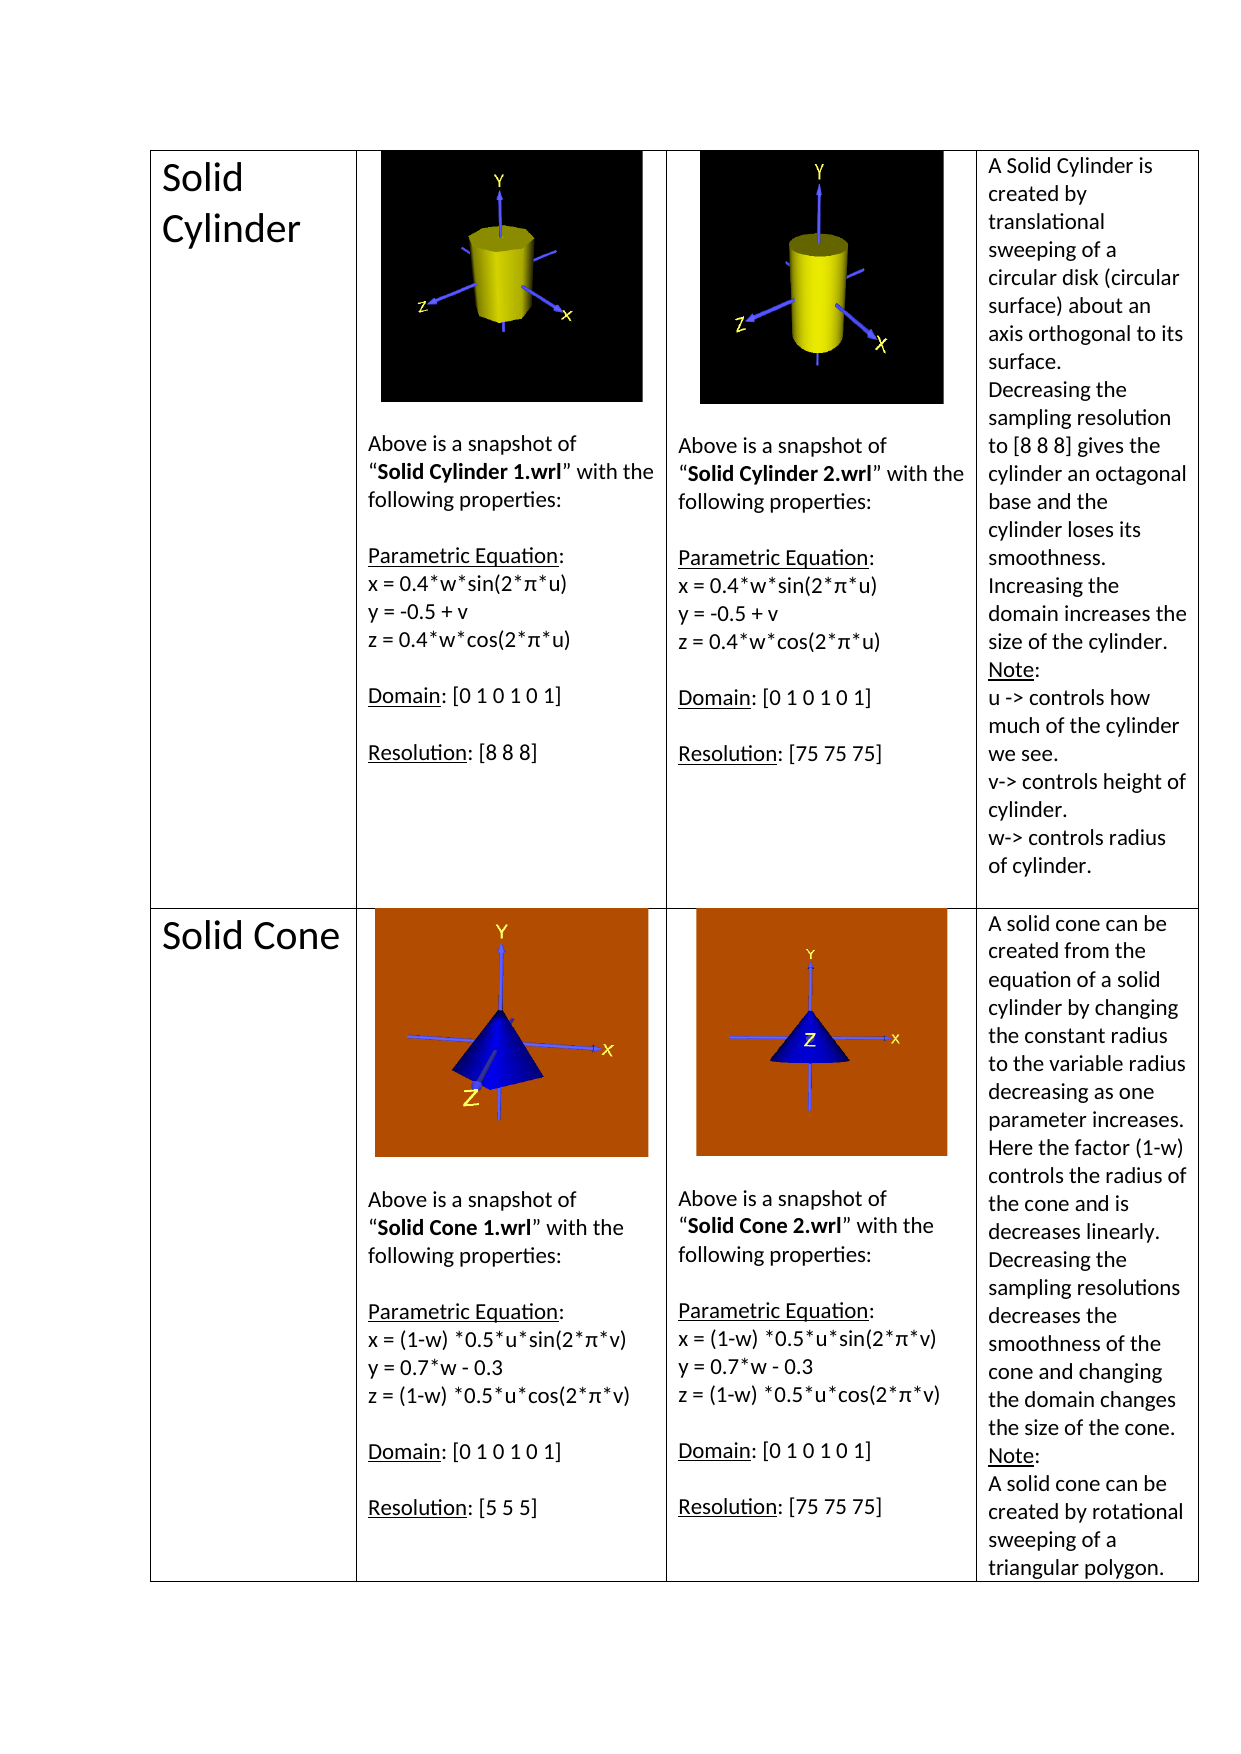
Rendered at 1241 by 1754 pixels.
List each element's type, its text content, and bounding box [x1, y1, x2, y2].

table_cell Above is a snapshot of “Solid Cylinder 1.wrl” with the following properties: Parametric Equation: x = 0.4*w*sin(2*π*u) y = -0.5 + v z = 0.4*w*cos(2*π*u) Domain: [0 1 0 1 0 1] Resolution: [8 8 8] [357, 151, 666, 908]
table_cell Above is a snapshot of “Solid Cylinder 2.wrl” with the following properties: Parametric Equation: x = 0.4*w*sin(2*π*u) y = -0.5 + v z = 0.4*w*cos(2*π*u) Domain: [0 1 0 1 0 1] Resolution: [75 75 75] [667, 151, 976, 908]
table_cell Above is a snapshot of “Solid Cone 1.wrl” with the following properties: Parametric Equation: x = (1-w) *0.5*u*sin(2*π*v) y = 0.7*w - 0.3 z = (1-w) *0.5*u*cos(2*π*v) Domain: [0 1 0 1 0 1] Resolution: [5 5 5] [357, 909, 666, 1581]
table_cell A Solid Cylinder is created by translational sweeping of a circular disk (circular surface) about an axis orthogonal to its surface. Decreasing the sampling resolution to [8 8 8] gives the cylinder an octagonal base and the cylinder loses its smoothness. Increasing the domain increases the size of the cylinder. Note: u -> controls how much of the cylinder we see. v-> controls height of cylinder. w-> controls radius of cylinder. [977, 151, 1198, 908]
picture [700, 151, 944, 404]
picture [696, 908, 948, 1156]
picture [381, 151, 643, 402]
table_cell Above is a snapshot of “Solid Cone 2.wrl” with the following properties: Parametric Equation: x = (1-w) *0.5*u*sin(2*π*v) y = 0.7*w - 0.3 z = (1-w) *0.5*u*cos(2*π*v) Domain: [0 1 0 1 0 1] Resolution: [75 75 75] [667, 909, 976, 1581]
picture [375, 908, 649, 1157]
table_cell Solid Cone [151, 909, 356, 1581]
table_cell A solid cone can be created from the equation of a solid cylinder by changing the constant radius to the variable radius decreasing as one parameter increases. Here the factor (1-w) controls the radius of the cone and is decreases linearly. Decreasing the sampling resolutions decreases the smoothness of the cone and changing the domain changes the size of the cone. Note: A solid cone can be created by rotational sweeping of a triangular polygon. [977, 909, 1198, 1581]
table_cell Solid Cylinder [151, 151, 356, 908]
